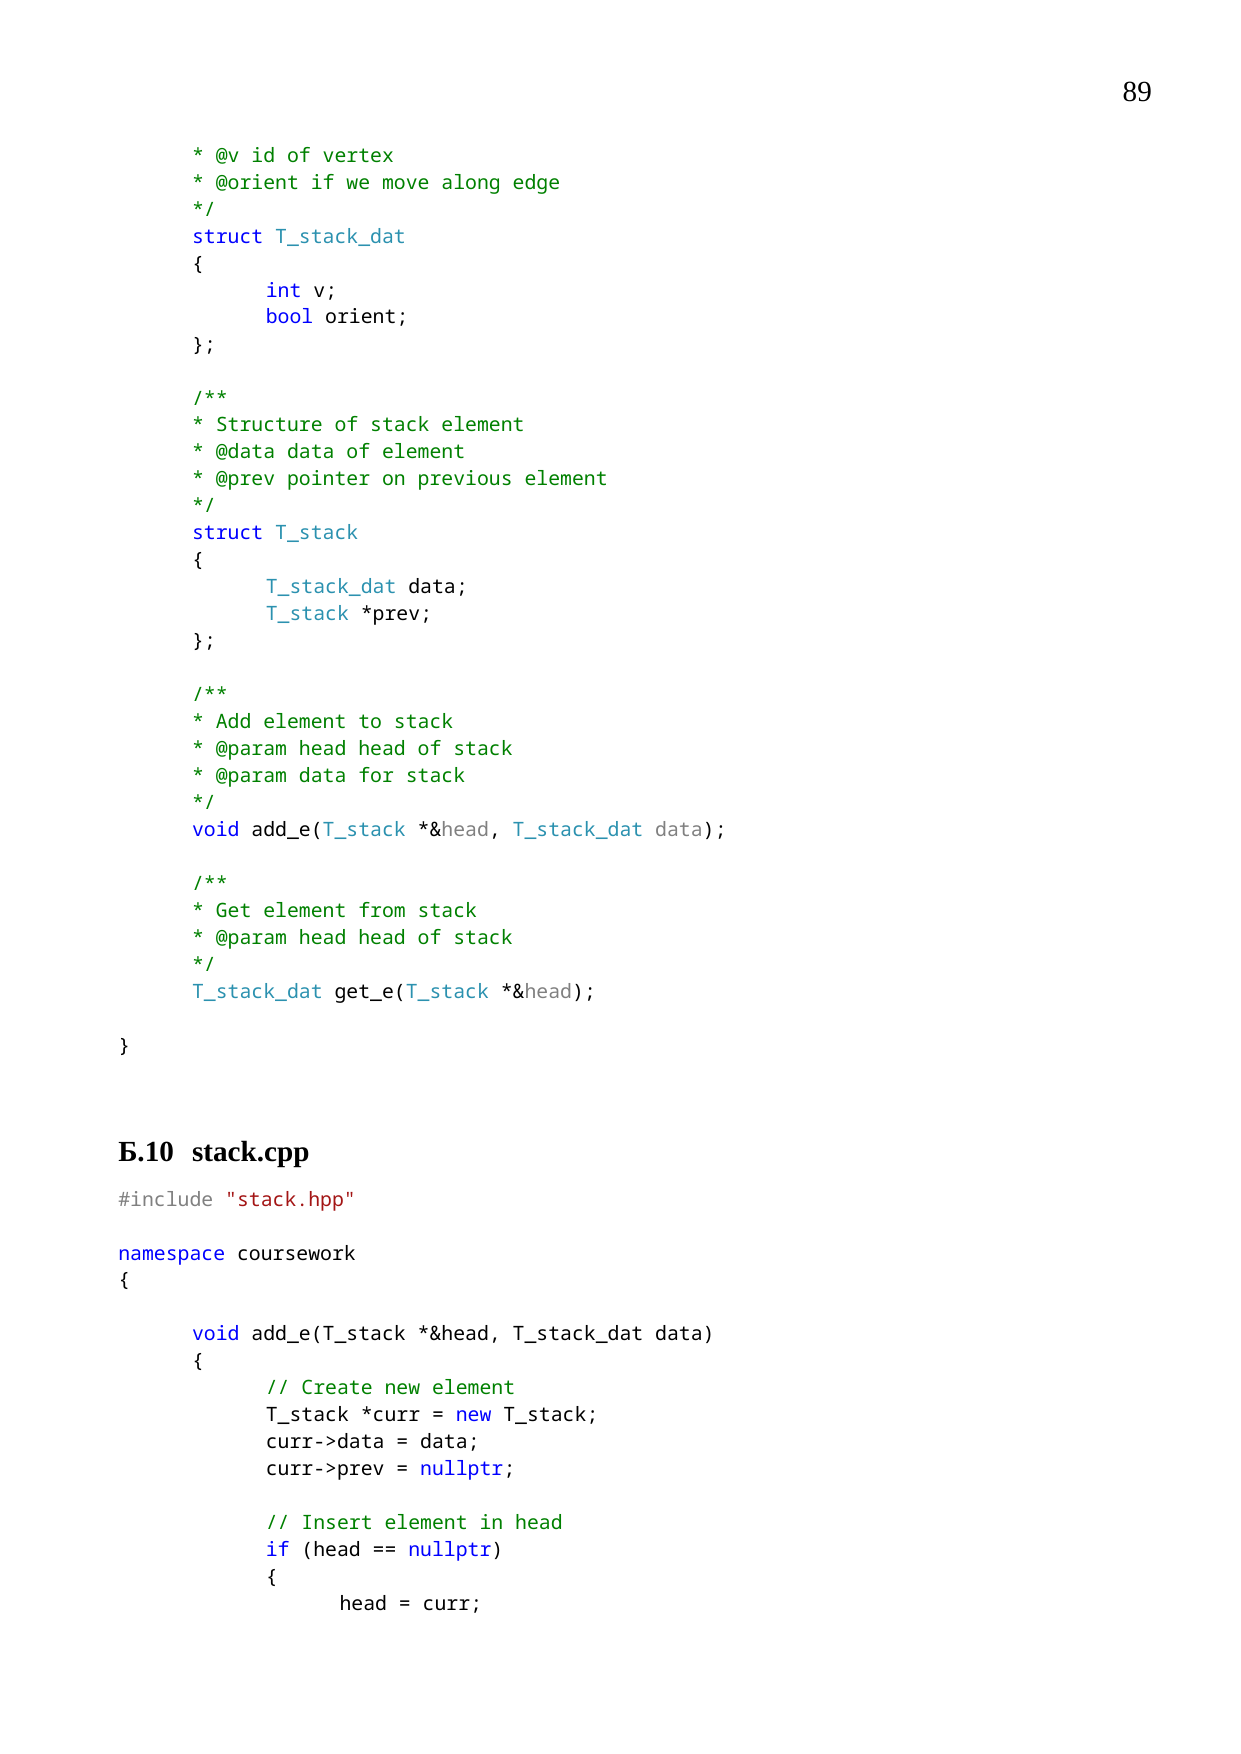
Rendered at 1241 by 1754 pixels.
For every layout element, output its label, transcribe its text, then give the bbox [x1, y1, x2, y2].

text */ [118, 492, 1152, 519]
text { [118, 249, 1152, 276]
text T_stack_dat get_e(T_stack *&head); [118, 977, 1152, 1004]
text /** [118, 384, 1152, 411]
text struct T_stack_dat [118, 222, 1152, 249]
text head = curr; [118, 1589, 1152, 1616]
text * @data data of element [118, 438, 1152, 465]
text T_stack_dat data; [118, 573, 1152, 599]
text T_stack *curr = new T_stack; [118, 1401, 1152, 1428]
text }; [118, 627, 1152, 653]
text namespace coursework [118, 1239, 1152, 1266]
text * Get element from stack [118, 896, 1152, 923]
text */ [118, 788, 1152, 815]
text { [118, 1562, 1152, 1589]
text bool orient; [118, 303, 1152, 330]
text { [118, 546, 1152, 573]
text #include "stack.hpp" [118, 1185, 1152, 1212]
text */ [118, 950, 1152, 977]
text /** [118, 869, 1152, 896]
text * Structure of stack element [118, 411, 1152, 438]
text T_stack *prev; [118, 599, 1152, 627]
text */ [118, 195, 1152, 222]
text void add_e(T_stack *&head, T_stack_dat data) [118, 1320, 1152, 1347]
text curr->data = data; [118, 1428, 1152, 1454]
text curr->prev = nullptr; [118, 1454, 1152, 1482]
text int v; [118, 276, 1152, 303]
text * @param head head of stack [118, 734, 1152, 761]
text }; [118, 330, 1152, 357]
text * @param data for stack [118, 761, 1152, 788]
text * @param head head of stack [118, 923, 1152, 950]
text * Add element to stack [118, 707, 1152, 734]
text if (head == nullptr) [118, 1536, 1152, 1562]
text // Create new element [118, 1374, 1152, 1401]
text stack.cpp [118, 1134, 1152, 1168]
text * @v id of vertex [118, 141, 1152, 168]
text struct T_stack [118, 519, 1152, 546]
text { [118, 1347, 1152, 1374]
text { [118, 1266, 1152, 1293]
text // Insert element in head [118, 1508, 1152, 1536]
text * @prev pointer on previous element [118, 465, 1152, 492]
text void add_e(T_stack *&head, T_stack_dat data); [118, 815, 1152, 842]
text /** [118, 681, 1152, 707]
text } [118, 1031, 1152, 1058]
text * @orient if we move along edge [118, 168, 1152, 195]
